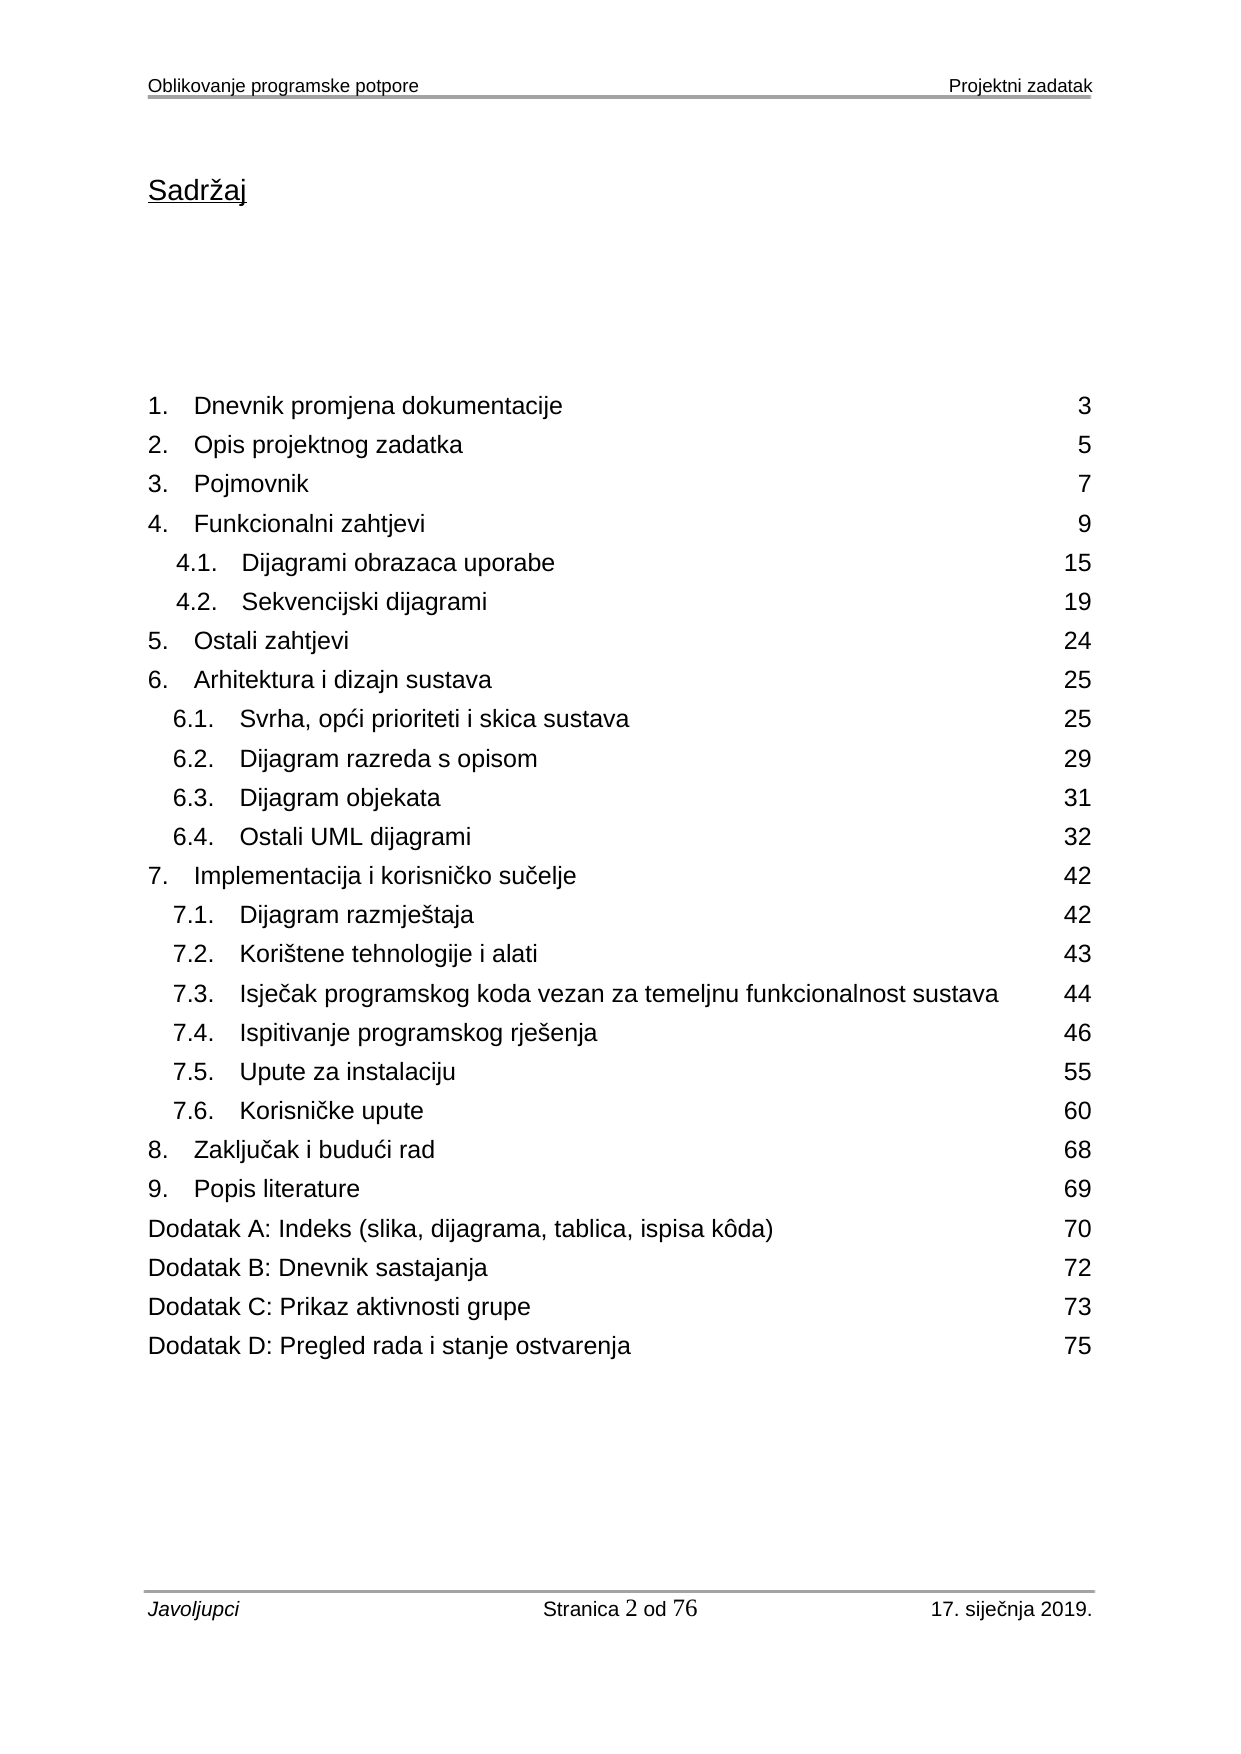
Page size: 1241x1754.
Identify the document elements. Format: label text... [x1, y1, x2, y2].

text 7.6. Korisničke upute 60 [173, 1096, 1093, 1125]
text 1. Dnevnik promjena dokumentacije 3 [148, 391, 1093, 420]
text Dodatak C: Prikaz aktivnosti grupe 73 [148, 1292, 1093, 1321]
text 2. Opis projektnog zadatka 5 [148, 430, 1093, 459]
text Sadržaj [148, 173, 1093, 206]
text 7.2. Korištene tehnologije i alati 43 [173, 939, 1093, 968]
text Dodatak B: Dnevnik sastajanja 72 [148, 1253, 1093, 1282]
text 6.2. Dijagram razreda s opisom 29 [173, 744, 1093, 772]
text 7.1. Dijagram razmještaja 42 [173, 900, 1093, 929]
text 6.3. Dijagram objekata 31 [173, 783, 1093, 812]
text 7. Implementacija i korisničko sučelje 42 [148, 861, 1093, 890]
text 4.1. Dijagrami obrazaca uporabe 15 [176, 548, 1093, 577]
text 8. Zaključak i budući rad 68 [148, 1135, 1093, 1164]
text 5. Ostali zahtjevi 24 [148, 626, 1093, 655]
text Dodatak A: Indeks (slika, dijagrama, tablica, ispisa kôda) 70 [148, 1214, 1093, 1242]
text 4. Funkcionalni zahtjevi 9 [148, 509, 1093, 537]
text 3. Pojmovnik 7 [148, 469, 1093, 498]
text 4.2. Sekvencijski dijagrami 19 [176, 587, 1093, 616]
text 7.5. Upute za instalaciju 55 [173, 1057, 1093, 1086]
text 9. Popis literature 69 [148, 1174, 1093, 1203]
text 6.1. Svrha, opći prioriteti i skica sustava 25 [173, 704, 1093, 733]
picture [147, 95, 1092, 99]
text 6.4. Ostali UML dijagrami 32 [173, 822, 1093, 851]
text 7.3. Isječak programskog koda vezan za temeljnu funkcionalnost sustava 44 [173, 979, 1093, 1007]
text 7.4. Ispitivanje programskog rješenja 46 [173, 1018, 1093, 1047]
text 6. Arhitektura i dizajn sustava 25 [148, 665, 1093, 694]
text Dodatak D: Pregled rada i stanje ostvarenja 75 [148, 1331, 1093, 1360]
